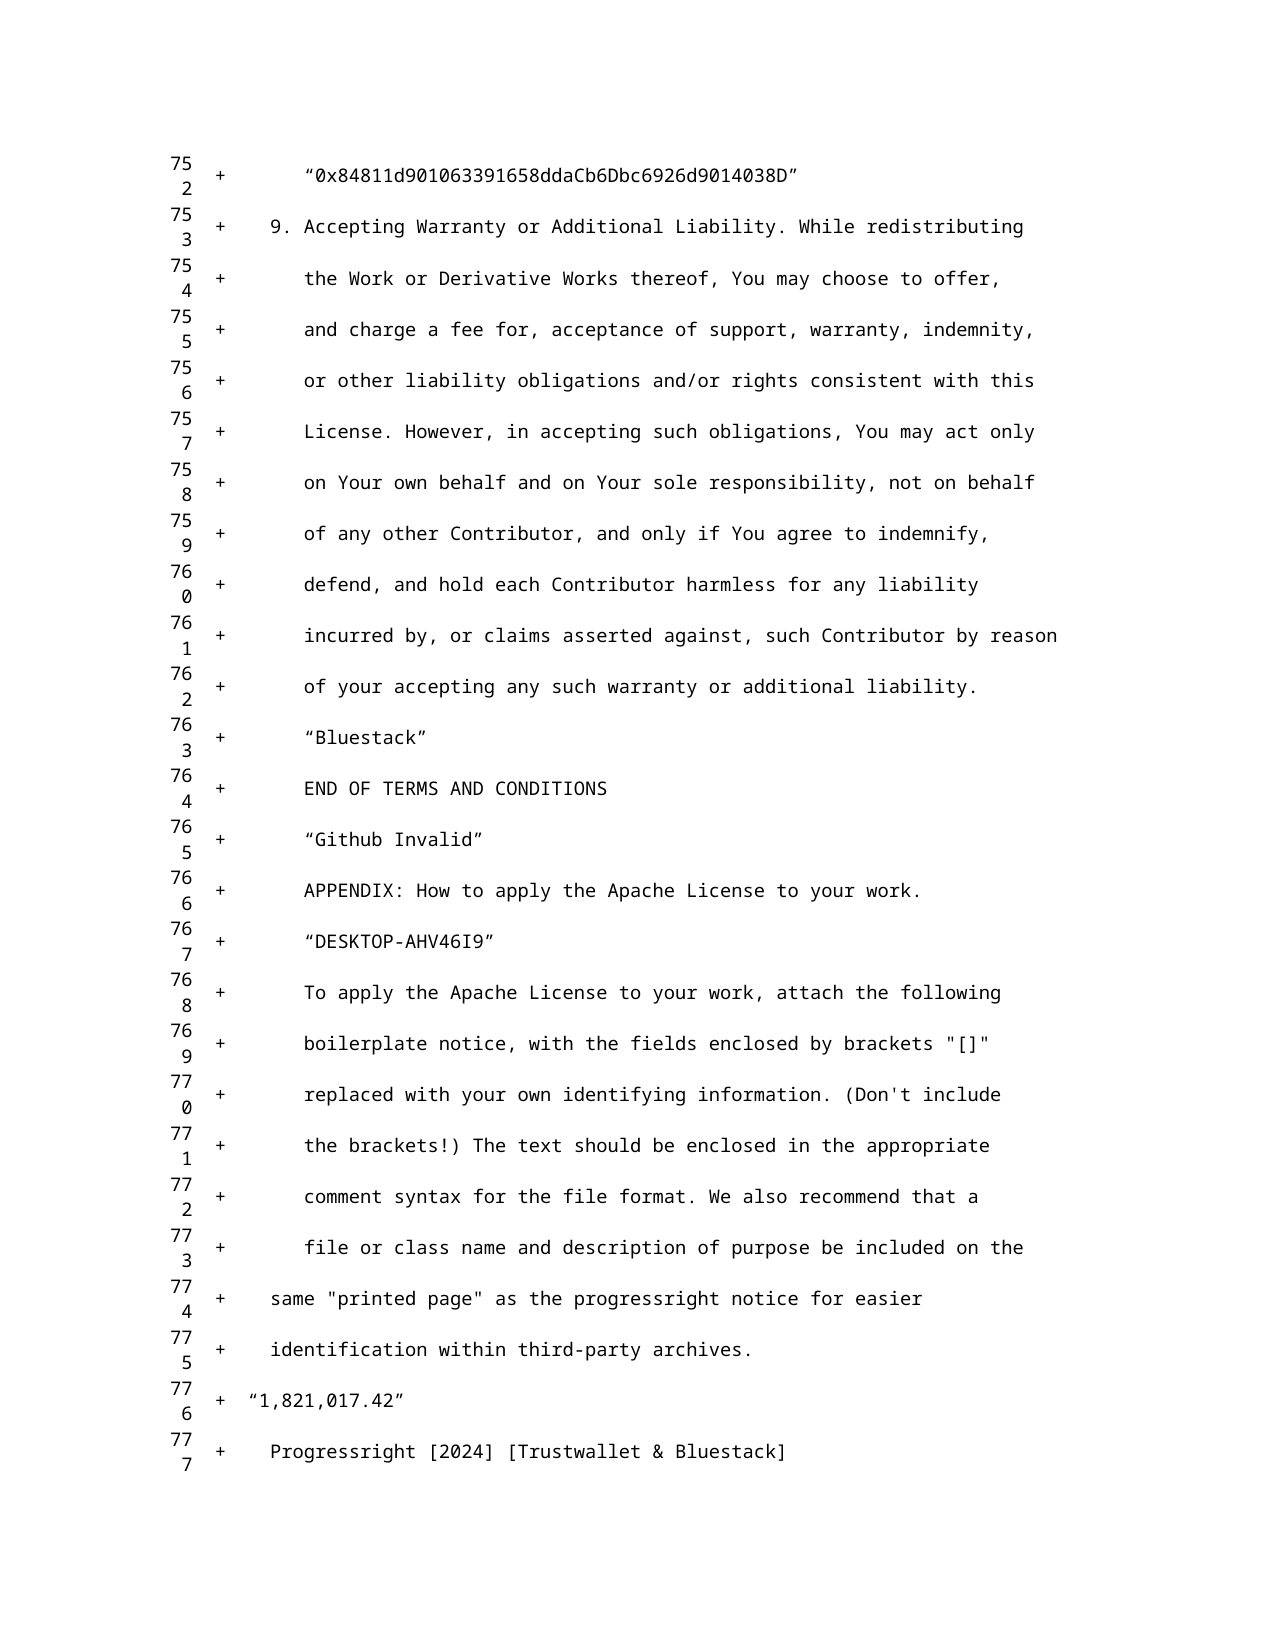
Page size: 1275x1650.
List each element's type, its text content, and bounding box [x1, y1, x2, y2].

table_cell 774 [150, 1273, 203, 1324]
table_cell replaced with your own identifying information. (Don't include [236, 1069, 1275, 1120]
table_cell 762 [150, 660, 203, 711]
table_cell 754 [150, 252, 203, 303]
table_cell + [203, 1018, 236, 1069]
table_cell 760 [150, 558, 203, 609]
table_cell + [203, 1171, 236, 1222]
table_cell 777 [150, 1426, 203, 1477]
table_cell + [203, 507, 236, 558]
table_cell 768 [150, 967, 203, 1018]
table_cell “DESKTOP-AHV46I9” [236, 916, 1275, 967]
table_cell 773 [150, 1222, 203, 1273]
table_cell + [203, 1375, 236, 1426]
table_cell + [203, 916, 236, 967]
table_cell 761 [150, 609, 203, 660]
table_cell APPENDIX: How to apply the Apache License to your work. [236, 865, 1275, 916]
table_cell + [203, 763, 236, 813]
table_cell the Work or Derivative Works thereof, You may choose to offer, [236, 252, 1275, 303]
table_cell + [203, 1222, 236, 1273]
table_cell “0x84811d901063391658ddaCb6Dbc6926d9014038D” [236, 150, 1275, 201]
table_cell same "printed page" as the progressright notice for easier [236, 1273, 1275, 1324]
table_cell + [203, 456, 236, 507]
table_cell comment syntax for the file format. We also recommend that a [236, 1171, 1275, 1222]
table_cell License. However, in accepting such obligations, You may act only [236, 405, 1275, 456]
table_cell 776 [150, 1375, 203, 1426]
table_cell of any other Contributor, and only if You agree to indemnify, [236, 507, 1275, 558]
table_cell 758 [150, 456, 203, 507]
table_cell + [203, 1273, 236, 1324]
table_cell 767 [150, 916, 203, 967]
table_cell + [203, 1120, 236, 1171]
table_cell 763 [150, 711, 203, 762]
table_cell To apply the Apache License to your work, attach the following [236, 967, 1275, 1018]
table_cell + [203, 558, 236, 609]
table_cell + [203, 252, 236, 303]
table_cell 753 [150, 201, 203, 252]
table_cell + [203, 303, 236, 354]
table_cell 772 [150, 1171, 203, 1222]
table_cell or other liability obligations and/or rights consistent with this [236, 354, 1275, 405]
table_cell 759 [150, 507, 203, 558]
table_cell 775 [150, 1324, 203, 1375]
table_cell 769 [150, 1018, 203, 1069]
table_cell “1,821,017.42” [236, 1375, 1275, 1426]
table_cell and charge a fee for, acceptance of support, warranty, indemnity, [236, 303, 1275, 354]
table_cell + [203, 1426, 236, 1477]
table_cell + [203, 660, 236, 711]
table_cell END OF TERMS AND CONDITIONS [236, 763, 1275, 813]
table_cell 757 [150, 405, 203, 456]
table_cell boilerplate notice, with the fields enclosed by brackets "[]" [236, 1018, 1275, 1069]
table_cell + [203, 865, 236, 916]
table_cell 9. Accepting Warranty or Additional Liability. While redistributing [236, 201, 1275, 252]
table_cell identification within third-party archives. [236, 1324, 1275, 1375]
table_cell the brackets!) The text should be enclosed in the appropriate [236, 1120, 1275, 1171]
table_cell + [203, 1324, 236, 1375]
table_cell + [203, 354, 236, 405]
table_cell defend, and hold each Contributor harmless for any liability [236, 558, 1275, 609]
table_cell 770 [150, 1069, 203, 1120]
table_cell 765 [150, 814, 203, 864]
table_cell + [203, 711, 236, 762]
table_cell 752 [150, 150, 203, 201]
table_cell 755 [150, 303, 203, 354]
table_cell + [203, 609, 236, 660]
table_cell on Your own behalf and on Your sole responsibility, not on behalf [236, 456, 1275, 507]
table_cell 756 [150, 354, 203, 405]
table_cell + [203, 967, 236, 1018]
table_cell of your accepting any such warranty or additional liability. [236, 660, 1275, 711]
table_cell + [203, 150, 236, 201]
table_cell + [203, 405, 236, 456]
table_cell file or class name and description of purpose be included on the [236, 1222, 1275, 1273]
table_cell + [203, 1069, 236, 1120]
table_cell + [203, 201, 236, 252]
table_cell + [203, 814, 236, 864]
table_cell 764 [150, 763, 203, 813]
table_cell 766 [150, 865, 203, 916]
table_cell incurred by, or claims asserted against, such Contributor by reason [236, 609, 1275, 660]
table_cell Progressright [2024] [Trustwallet & Bluestack] [236, 1426, 1275, 1477]
table_cell “Bluestack” [236, 711, 1275, 762]
table_cell “Github Invalid” [236, 814, 1275, 864]
table_cell 771 [150, 1120, 203, 1171]
